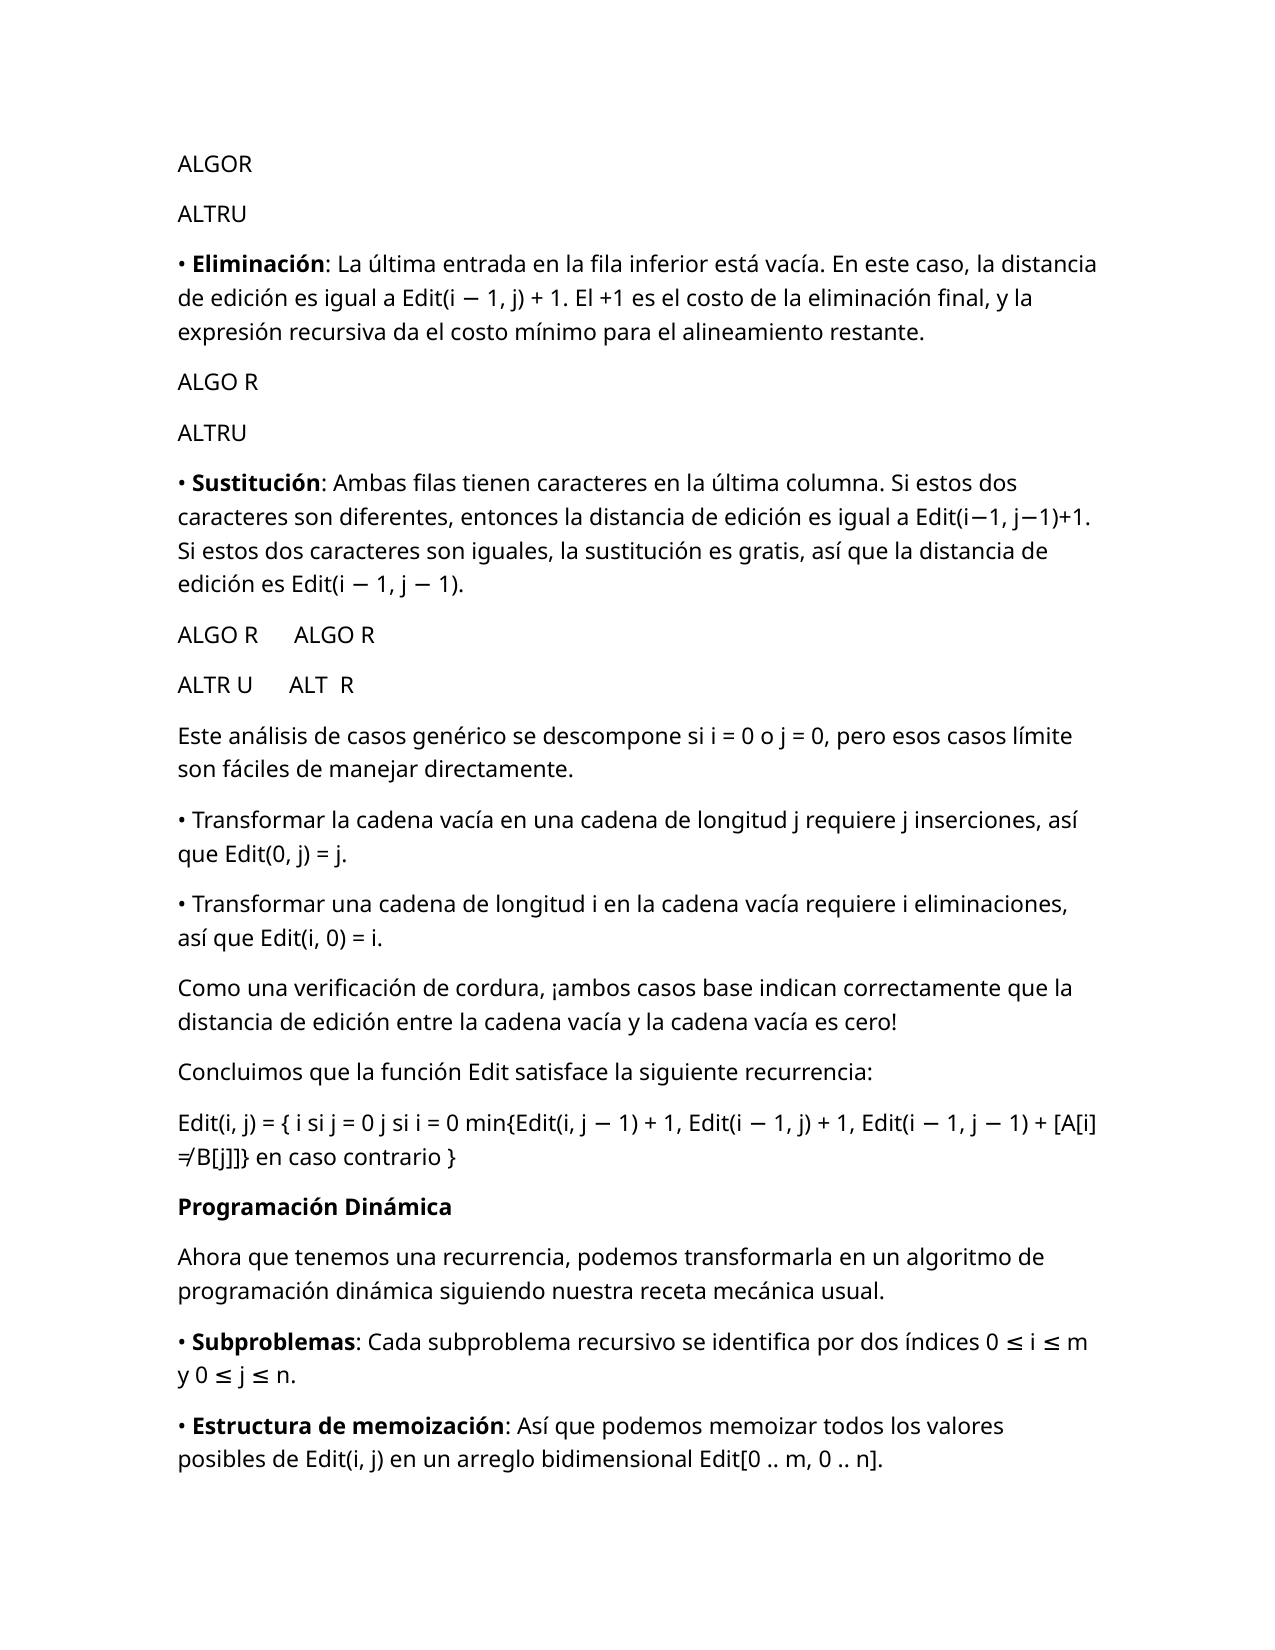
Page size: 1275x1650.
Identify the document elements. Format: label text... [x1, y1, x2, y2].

text Ahora que tenemos una recurrencia, podemos transformarla en un algoritmo de programación dinámica siguiendo nuestra receta mecánica usual. [177, 1241, 1098, 1306]
text ALGO R [177, 366, 1098, 398]
text Programación Dinámica [177, 1191, 1098, 1222]
text ALGOR [177, 148, 1098, 179]
text • Transformar una cadena de longitud i en la cadena vacía requiere i eliminaciones, así que Edit(i, 0) = i. [177, 888, 1098, 953]
text • Eliminación: La última entrada en la fila inferior está vacía. En este caso, la distancia de edición es igual a Edit(i − 1, j) + 1. El +1 es el costo de la eliminación final, y la expresión recursiva da el costo mínimo para el alineamiento restante. [177, 248, 1098, 347]
text • Estructura de memoización: Así que podemos memoizar todos los valores posibles de Edit(i, j) en un arreglo bidimensional Edit[0 .. m, 0 .. n]. [177, 1410, 1098, 1475]
text Edit(i, j) = { i si j = 0 j si i = 0 min{Edit(i, j − 1) + 1, Edit(i − 1, j) + 1, Edit(i − 1, j − 1) + [A[i] ≠ B[j]]} en caso contrario } [177, 1107, 1098, 1172]
text ALTRU [177, 198, 1098, 229]
text ALTRU [177, 417, 1098, 448]
text Concluimos que la función Edit satisface la siguiente recurrencia: [177, 1056, 1098, 1088]
text • Transformar la cadena vacía en una cadena de longitud j requiere j inserciones, así que Edit(0, j) = j. [177, 804, 1098, 869]
text • Subproblemas: Cada subproblema recursivo se identifica por dos índices 0 ≤ i ≤ m y 0 ≤ j ≤ n. [177, 1326, 1098, 1391]
text Este análisis de casos genérico se descompone si i = 0 o j = 0, pero esos casos límite son fáciles de manejar directamente. [177, 720, 1098, 785]
text ALTR U ALT R [177, 669, 1098, 701]
text ALGO R ALGO R [177, 619, 1098, 650]
text • Sustitución: Ambas filas tienen caracteres en la última columna. Si estos dos caracteres son diferentes, entonces la distancia de edición es igual a Edit(i−1, j−1)+1. Si estos dos caracteres son iguales, la sustitución es gratis, así que la distancia de edición es Edit(i − 1, j − 1). [177, 467, 1098, 600]
text Como una verificación de cordura, ¡ambos casos base indican correctamente que la distancia de edición entre la cadena vacía y la cadena vacía es cero! [177, 972, 1098, 1037]
